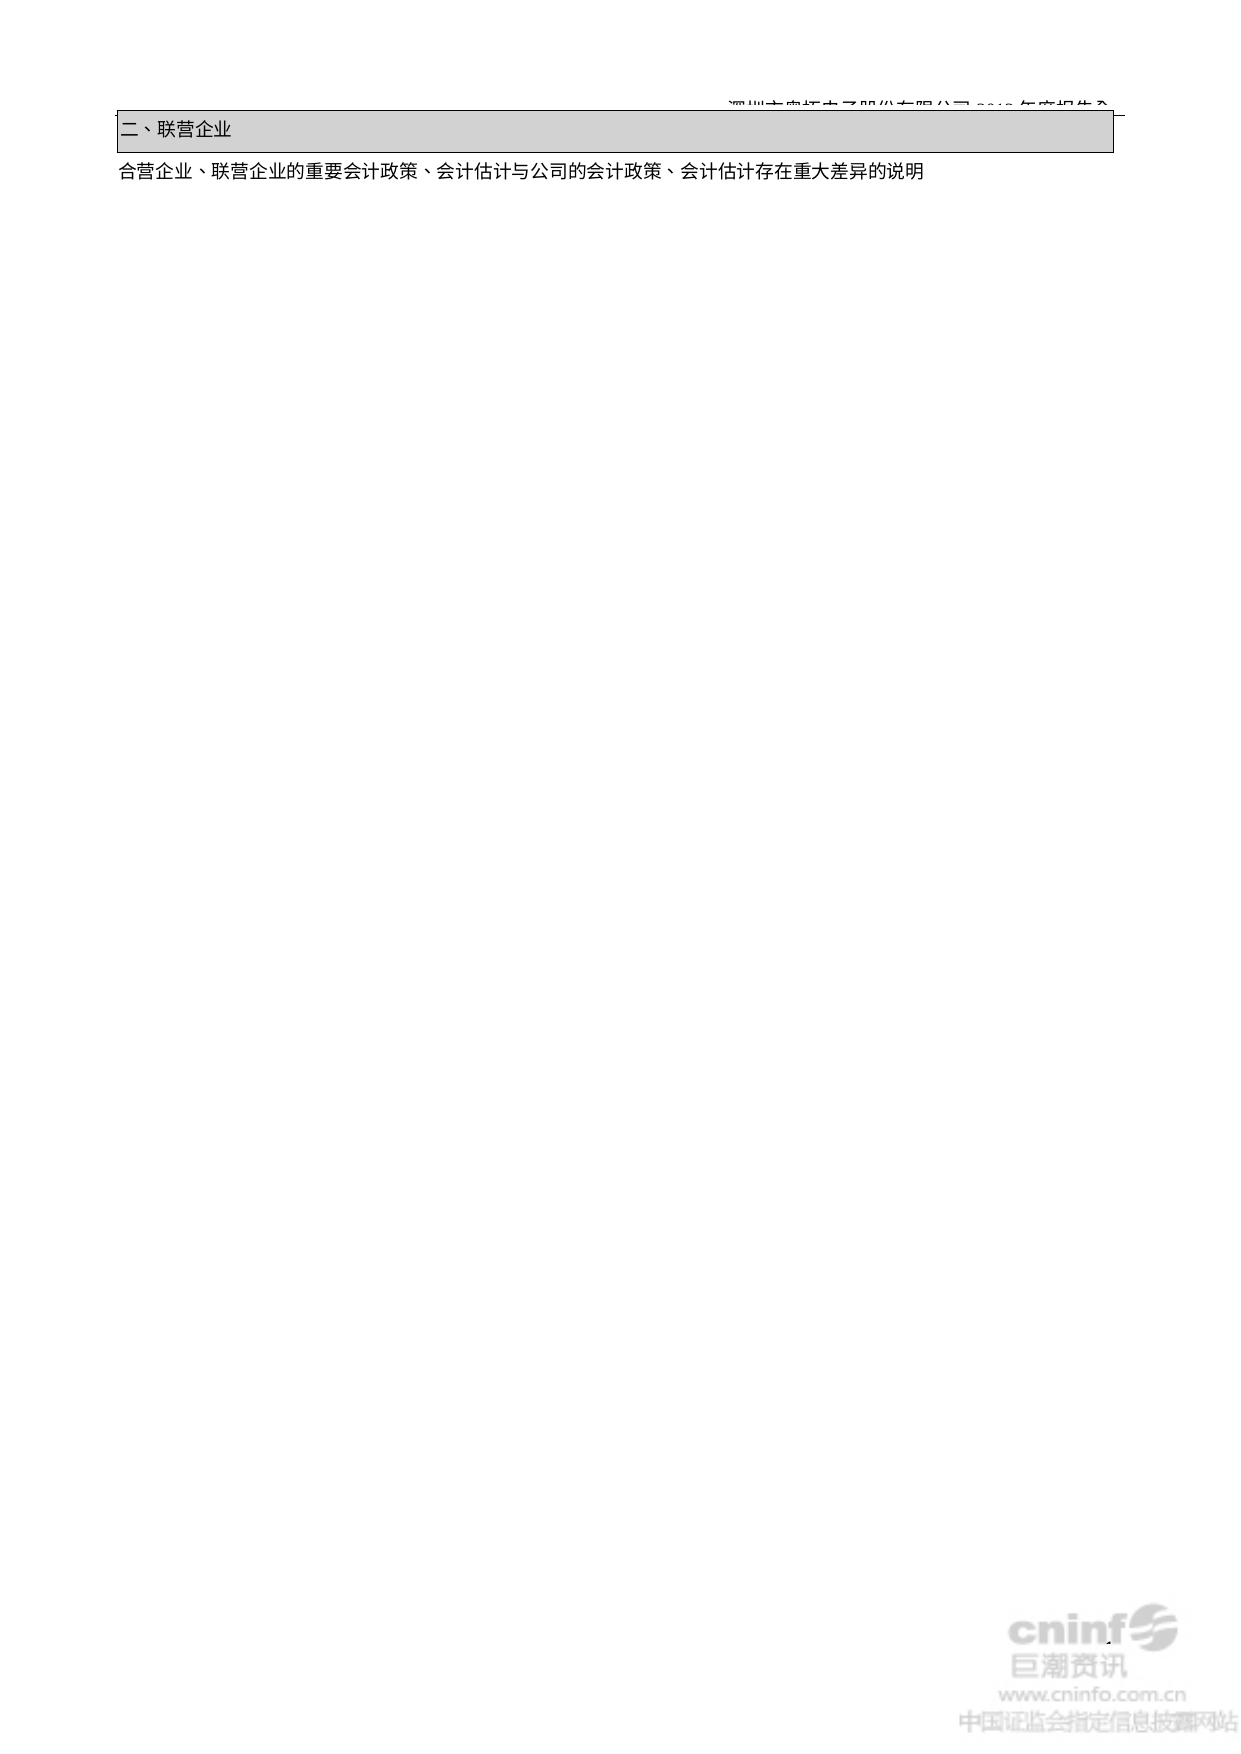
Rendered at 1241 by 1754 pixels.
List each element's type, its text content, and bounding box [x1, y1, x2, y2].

picture [958, 1593, 1241, 1754]
text 合营企业、联营企业的重要会计政策、会计估计与公司的会计政策、会计估计存在重大差异的说明 [118, 158, 1123, 184]
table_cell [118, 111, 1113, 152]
